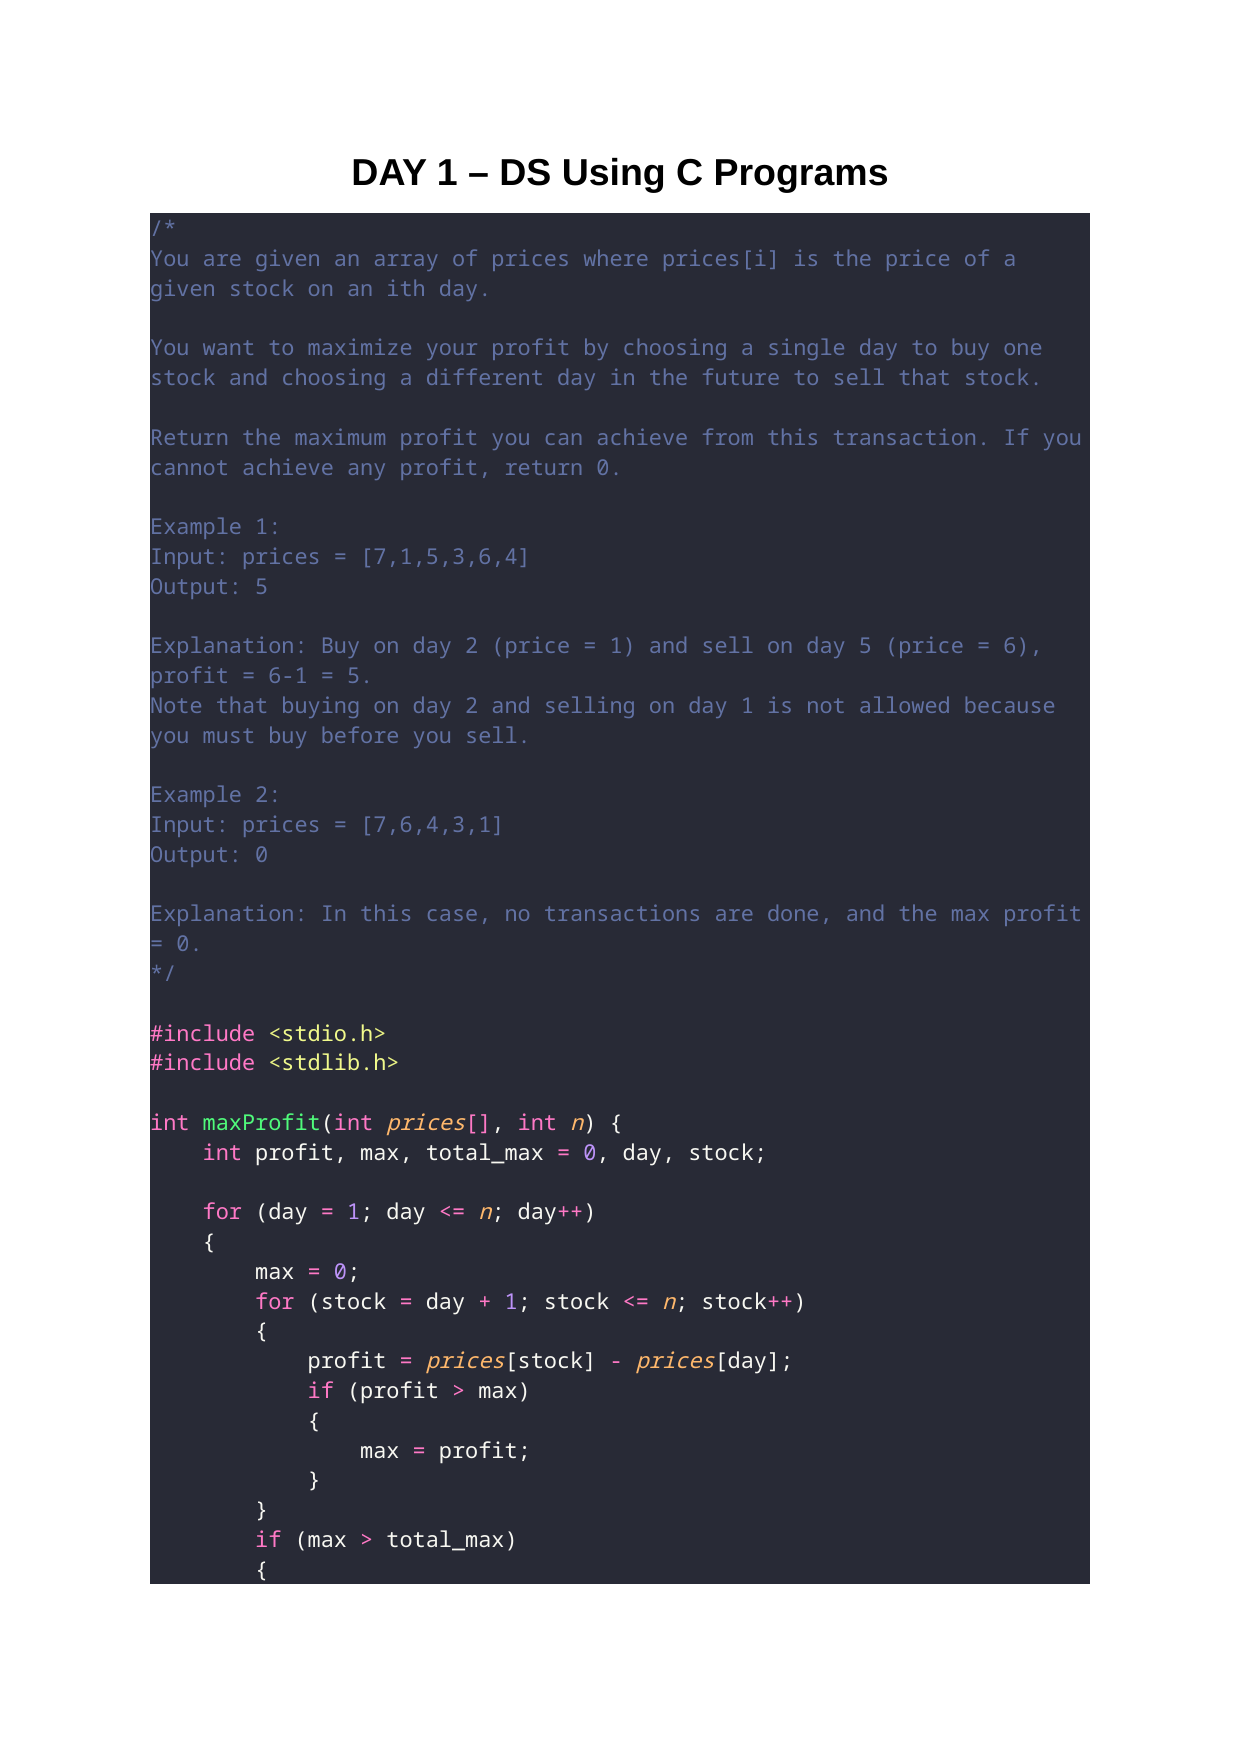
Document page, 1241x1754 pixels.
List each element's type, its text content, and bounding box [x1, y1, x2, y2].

text /* [150, 213, 1090, 243]
text */ [150, 958, 1090, 988]
text for (stock = day + 1; stock <= n; stock++) [150, 1286, 1090, 1316]
text #include <stdio.h> [150, 1018, 1090, 1047]
text Example 1: [150, 511, 1090, 541]
text int maxProfit(int prices[], int n) { [150, 1107, 1090, 1137]
text Note that buying on day 2 and selling on day 1 is not allowed because you must buy before you sell. [150, 690, 1090, 749]
text #include <stdlib.h> [150, 1047, 1090, 1077]
text } [150, 1494, 1090, 1524]
text profit = prices[stock] - prices[day]; [150, 1345, 1090, 1375]
text { [150, 1316, 1090, 1345]
text if (max > total_max) [150, 1524, 1090, 1554]
text Example 2: [150, 779, 1090, 809]
text You want to maximize your profit by choosing a single day to buy one stock and choosing a different day in the future to sell that stock. [150, 332, 1090, 392]
text Input: prices = [7,6,4,3,1] [150, 809, 1090, 839]
text max = profit; [150, 1435, 1090, 1464]
text You are given an array of prices where prices[i] is the price of a given stock on an ith day. [150, 243, 1090, 303]
text Explanation: Buy on day 2 (price = 1) and sell on day 5 (price = 6), profit = 6-1 = 5. [150, 630, 1090, 690]
text { [150, 1554, 1090, 1584]
text { [150, 1226, 1090, 1256]
text Output: 5 [150, 571, 1090, 601]
text max = 0; [150, 1256, 1090, 1286]
text { [150, 1405, 1090, 1435]
text } [150, 1464, 1090, 1494]
text Output: 0 [150, 839, 1090, 869]
text int profit, max, total_max = 0, day, stock; [150, 1137, 1090, 1167]
text Return the maximum profit you can achieve from this transaction. If you cannot achieve any profit, return 0. [150, 422, 1090, 481]
text Explanation: In this case, no transactions are done, and the max profit = 0. [150, 898, 1090, 958]
text for (day = 1; day <= n; day++) [150, 1196, 1090, 1226]
text if (profit > max) [150, 1375, 1090, 1405]
text DAY 1 – DS Using C Programs [150, 150, 1090, 193]
text Input: prices = [7,1,5,3,6,4] [150, 541, 1090, 571]
